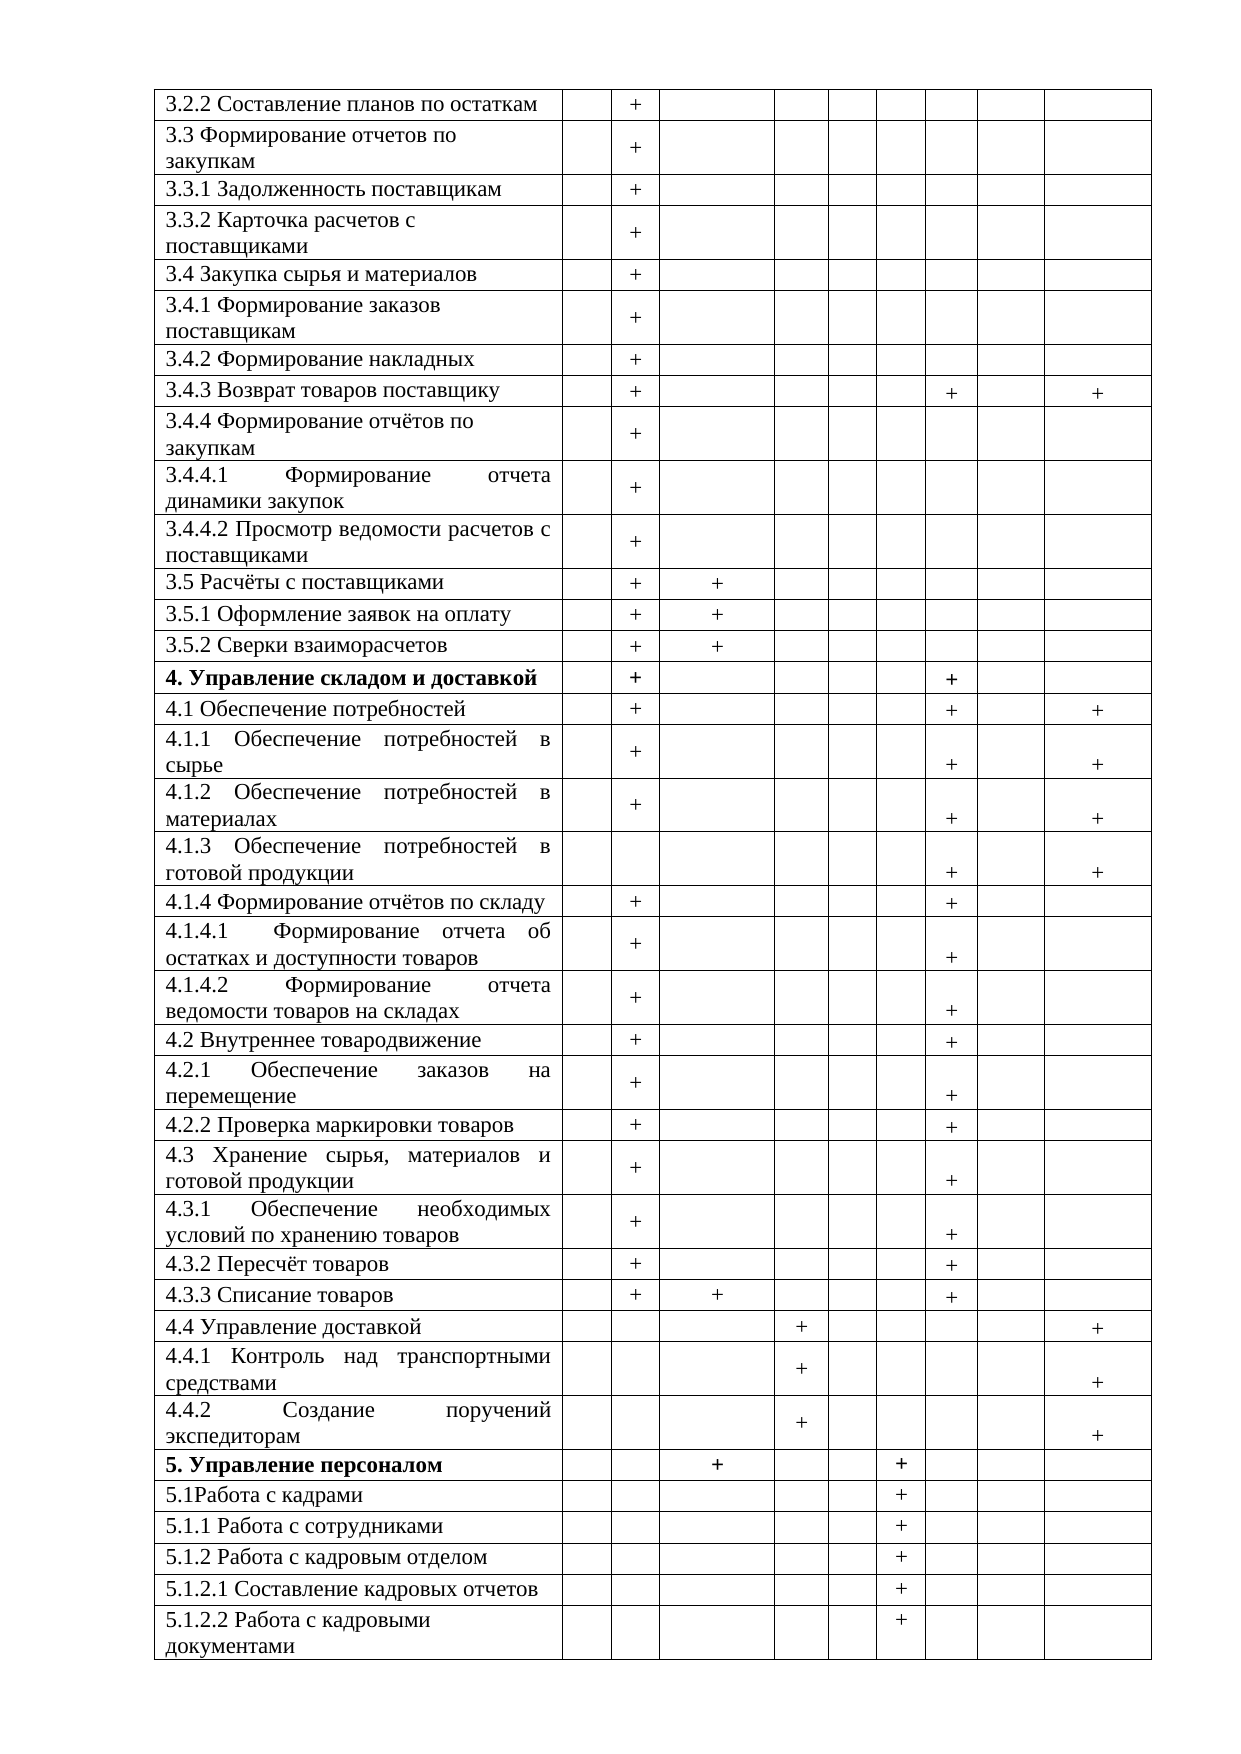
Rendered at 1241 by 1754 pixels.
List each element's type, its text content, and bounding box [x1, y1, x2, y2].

table_cell [877, 1280, 925, 1310]
table_cell + [612, 1110, 659, 1140]
table_cell + [775, 1342, 828, 1395]
table_cell [829, 1141, 876, 1194]
table_cell [563, 461, 611, 514]
table_cell [1045, 631, 1151, 661]
table_cell [829, 1575, 876, 1605]
table_cell 4.4 Управление доставкой [155, 1311, 562, 1341]
table_cell [775, 206, 828, 259]
table_cell [877, 376, 925, 406]
table_cell [563, 569, 611, 599]
table_cell [660, 376, 774, 406]
table_cell [775, 694, 828, 724]
table_cell [660, 1342, 774, 1395]
table_cell [877, 515, 925, 567]
table_cell [660, 1481, 774, 1511]
table_cell [563, 407, 611, 460]
table_cell [1045, 1249, 1151, 1279]
table_cell [829, 631, 876, 661]
table_cell + [612, 376, 659, 406]
table_cell [563, 1195, 611, 1247]
table_cell [829, 1450, 876, 1480]
table_cell + [612, 121, 659, 174]
table_cell [563, 1280, 611, 1310]
table_cell [978, 515, 1044, 567]
table_cell + [926, 725, 977, 777]
table_cell [660, 121, 774, 174]
table_cell + [926, 376, 977, 406]
table_cell 5.1.2 Работа с кадровым отделом [155, 1544, 562, 1574]
table_cell [1045, 600, 1151, 630]
table_cell [829, 1311, 876, 1341]
table_cell + [612, 1249, 659, 1279]
table_cell [978, 600, 1044, 630]
table_cell [660, 725, 774, 777]
table_cell [1045, 206, 1151, 259]
table_cell [660, 1396, 774, 1449]
table_cell [612, 1606, 659, 1659]
table_cell [775, 779, 828, 831]
table_cell [563, 1606, 611, 1659]
table_cell [877, 662, 925, 692]
table_cell [775, 1606, 828, 1659]
table_cell [775, 515, 828, 567]
table_cell [829, 1249, 876, 1279]
table_cell [926, 345, 977, 375]
table_cell [978, 345, 1044, 375]
table_cell [978, 631, 1044, 661]
table_cell [829, 1512, 876, 1542]
table_cell [829, 376, 876, 406]
table_cell [1045, 121, 1151, 174]
table_cell [926, 1342, 977, 1395]
table_cell 3.5.2 Сверки взаиморасчетов [155, 631, 562, 661]
table_cell 3.3.1 Задолженность поставщикам [155, 175, 562, 205]
table_cell [660, 1311, 774, 1341]
table_cell [660, 1110, 774, 1140]
table_cell [775, 90, 828, 120]
table_cell + [926, 1056, 977, 1109]
table_cell + [612, 725, 659, 777]
table_cell [775, 1195, 828, 1247]
table_cell + [775, 1311, 828, 1341]
table_cell [775, 1481, 828, 1511]
table_cell [563, 175, 611, 205]
table_cell [775, 345, 828, 375]
table_cell [926, 1450, 977, 1480]
table_cell [775, 971, 828, 1024]
table_cell [1045, 1141, 1151, 1194]
table_cell 4.1.4.2 Формирование отчета ведомости товаров на складах [155, 971, 562, 1024]
table_cell [877, 971, 925, 1024]
table_cell [829, 515, 876, 567]
table_cell [775, 1110, 828, 1140]
table_cell [612, 1481, 659, 1511]
table_cell [563, 886, 611, 916]
table_cell [978, 260, 1044, 290]
table_cell [829, 461, 876, 514]
table_cell [877, 917, 925, 970]
table_cell [829, 1342, 876, 1395]
table_cell [877, 90, 925, 120]
table_cell [877, 725, 925, 777]
table_cell + [612, 515, 659, 567]
table_cell [926, 515, 977, 567]
table_cell [829, 917, 876, 970]
table_cell [829, 569, 876, 599]
table_cell + [1045, 1311, 1151, 1341]
table_cell [563, 376, 611, 406]
table_cell [877, 779, 925, 831]
table_cell [1045, 175, 1151, 205]
table_cell + [926, 1280, 977, 1310]
table_cell 4.2.2 Проверка маркировки товаров [155, 1110, 562, 1140]
table_cell [926, 260, 977, 290]
table_cell [978, 779, 1044, 831]
table_cell 4.1 Обеспечение потребностей [155, 694, 562, 724]
table_cell [775, 1025, 828, 1055]
table_cell [877, 461, 925, 514]
table_cell + [660, 1450, 774, 1480]
table_cell [660, 662, 774, 692]
table_cell [1045, 886, 1151, 916]
table_cell [563, 345, 611, 375]
table_cell [1045, 1110, 1151, 1140]
table_cell [926, 90, 977, 120]
table_cell + [612, 631, 659, 661]
table_cell [978, 725, 1044, 777]
table_cell + [612, 917, 659, 970]
table_cell 4.1.4.1 Формирование отчета об остатках и доступности товаров [155, 917, 562, 970]
table_cell [612, 1512, 659, 1542]
table_cell 4.3.1 Обеспечение необходимых условий по хранению товаров [155, 1195, 562, 1247]
table_cell [1045, 291, 1151, 344]
table_cell [978, 1025, 1044, 1055]
table_cell 5.1Работа с кадрами [155, 1481, 562, 1511]
table_cell [775, 832, 828, 885]
table_cell [775, 600, 828, 630]
table_cell [877, 569, 925, 599]
table_cell + [660, 569, 774, 599]
table_cell [563, 1110, 611, 1140]
table_cell [978, 175, 1044, 205]
table_cell + [660, 600, 774, 630]
table_cell [829, 662, 876, 692]
table_cell 3.4.2 Формирование накладных [155, 345, 562, 375]
table_cell [563, 1575, 611, 1605]
table_cell + [926, 779, 977, 831]
table_cell [563, 90, 611, 120]
table_cell [775, 1249, 828, 1279]
table_cell [877, 291, 925, 344]
table_cell [829, 1110, 876, 1140]
table_cell [563, 694, 611, 724]
table_cell [775, 175, 828, 205]
table_cell [612, 1450, 659, 1480]
table_cell [660, 1141, 774, 1194]
table_cell [829, 832, 876, 885]
table_cell [563, 1056, 611, 1109]
table_cell [877, 345, 925, 375]
table_cell [829, 1606, 876, 1659]
table_cell [829, 260, 876, 290]
table_cell [877, 832, 925, 885]
table_cell [563, 832, 611, 885]
table_cell + [877, 1512, 925, 1542]
table_cell [877, 1195, 925, 1247]
table_cell [775, 1141, 828, 1194]
table_cell [563, 1342, 611, 1395]
table_cell [978, 569, 1044, 599]
table_cell [660, 779, 774, 831]
table_cell [877, 694, 925, 724]
table_cell [612, 1544, 659, 1574]
table_cell [978, 90, 1044, 120]
table_cell [978, 1512, 1044, 1542]
table_cell [877, 600, 925, 630]
table_cell + [1045, 725, 1151, 777]
table_cell [660, 260, 774, 290]
table_cell [877, 206, 925, 259]
table_cell + [775, 1396, 828, 1449]
table_cell [775, 461, 828, 514]
table_cell + [926, 1141, 977, 1194]
table_cell + [612, 779, 659, 831]
table_cell [660, 206, 774, 259]
table_cell [1045, 407, 1151, 460]
table_cell [978, 1450, 1044, 1480]
table_cell [775, 1056, 828, 1109]
table_cell 5. Управление персоналом [155, 1450, 562, 1480]
table_cell [660, 832, 774, 885]
table_cell + [612, 1141, 659, 1194]
table_cell [829, 886, 876, 916]
table_cell [775, 260, 828, 290]
table_cell [1045, 1481, 1151, 1511]
table_cell + [660, 1280, 774, 1310]
table_cell [829, 1396, 876, 1449]
table_cell [877, 1110, 925, 1140]
table_cell + [926, 832, 977, 885]
table_cell [978, 1481, 1044, 1511]
table_cell + [926, 971, 977, 1024]
table_cell + [612, 1025, 659, 1055]
table_cell + [1045, 376, 1151, 406]
table_cell + [877, 1481, 925, 1511]
table_cell [775, 569, 828, 599]
table_cell [829, 600, 876, 630]
table_cell 3.4.1 Формирование заказов поставщикам [155, 291, 562, 344]
table_cell [563, 662, 611, 692]
table_cell [978, 1249, 1044, 1279]
table_cell [926, 121, 977, 174]
table_cell 4.4.1 Контроль над транспортными средствами [155, 1342, 562, 1395]
table_cell [775, 631, 828, 661]
table_cell [829, 291, 876, 344]
table_cell [877, 1141, 925, 1194]
table_cell [775, 1450, 828, 1480]
table_cell [612, 1342, 659, 1395]
table_cell [829, 1280, 876, 1310]
table_cell [563, 1512, 611, 1542]
table_cell 3.3 Формирование отчетов по закупкам [155, 121, 562, 174]
table_cell [775, 1512, 828, 1542]
table_cell [978, 291, 1044, 344]
table_cell + [926, 1249, 977, 1279]
table_cell [660, 1195, 774, 1247]
table_cell + [612, 175, 659, 205]
table_cell [978, 1342, 1044, 1395]
table_cell [660, 1575, 774, 1605]
table_cell [829, 971, 876, 1024]
table_cell [775, 1575, 828, 1605]
table_cell + [612, 206, 659, 259]
table_cell [978, 1544, 1044, 1574]
table_cell [1045, 90, 1151, 120]
table_cell [775, 725, 828, 777]
table_cell [926, 1481, 977, 1511]
table_cell [877, 407, 925, 460]
table_cell [926, 206, 977, 259]
table_cell 3.4.4.2 Просмотр ведомости расчетов с поставщиками [155, 515, 562, 567]
table_cell [978, 1195, 1044, 1247]
table_cell [563, 779, 611, 831]
table_cell [563, 206, 611, 259]
table_cell [877, 1056, 925, 1109]
table_cell + [612, 1195, 659, 1247]
table_cell [660, 291, 774, 344]
table_cell [563, 1141, 611, 1194]
table_cell [1045, 917, 1151, 970]
table_cell [829, 1544, 876, 1574]
table_cell 4.1.3 Обеспечение потребностей в готовой продукции [155, 832, 562, 885]
table_cell [775, 376, 828, 406]
table_cell [563, 1544, 611, 1574]
table_cell [829, 345, 876, 375]
table_cell [1045, 1575, 1151, 1605]
table_cell [978, 662, 1044, 692]
table_cell [877, 1025, 925, 1055]
table_cell [877, 175, 925, 205]
table_cell [660, 886, 774, 916]
table_cell 4.1.1 Обеспечение потребностей в сырье [155, 725, 562, 777]
table_cell 3.4.3 Возврат товаров поставщику [155, 376, 562, 406]
table_cell [563, 971, 611, 1024]
table_cell [563, 1025, 611, 1055]
table_cell + [612, 971, 659, 1024]
table_cell 4.4.2 Создание поручений экспедиторам [155, 1396, 562, 1449]
table_cell [926, 1512, 977, 1542]
table_cell + [926, 694, 977, 724]
table_cell + [877, 1606, 925, 1659]
table_cell [926, 1606, 977, 1659]
table_cell [829, 1481, 876, 1511]
table_cell [829, 725, 876, 777]
table_cell [775, 291, 828, 344]
table_cell + [1045, 779, 1151, 831]
table_cell [660, 90, 774, 120]
table_cell 5.1.1 Работа с сотрудниками [155, 1512, 562, 1542]
table_cell 3.5.1 Оформление заявок на оплату [155, 600, 562, 630]
table_cell + [926, 662, 977, 692]
table_cell [563, 1450, 611, 1480]
table_cell [926, 1396, 977, 1449]
table_cell [563, 917, 611, 970]
table_cell + [926, 1195, 977, 1247]
table_cell [978, 206, 1044, 259]
table_cell + [1045, 1396, 1151, 1449]
table_cell 4.2.1 Обеспечение заказов на перемещение [155, 1056, 562, 1109]
table_cell [1045, 515, 1151, 567]
table_cell [877, 1249, 925, 1279]
table_cell [829, 175, 876, 205]
table_cell 4.2 Внутреннее товародвижение [155, 1025, 562, 1055]
table_cell [978, 376, 1044, 406]
table_cell [877, 260, 925, 290]
table_cell [978, 886, 1044, 916]
table_cell [612, 1311, 659, 1341]
table_cell [877, 1396, 925, 1449]
table_cell [775, 662, 828, 692]
table_cell [660, 175, 774, 205]
table_cell [978, 1110, 1044, 1140]
table_cell + [612, 90, 659, 120]
table_cell + [612, 1280, 659, 1310]
table_cell [829, 90, 876, 120]
table_cell [829, 779, 876, 831]
table_cell [1045, 260, 1151, 290]
table_cell [1045, 662, 1151, 692]
table_cell [612, 832, 659, 885]
table_cell [563, 1311, 611, 1341]
table_cell [775, 121, 828, 174]
table_cell + [612, 407, 659, 460]
table_cell [978, 1606, 1044, 1659]
table_cell [775, 886, 828, 916]
table_cell + [877, 1450, 925, 1480]
table_cell + [1045, 832, 1151, 885]
table_cell [1045, 345, 1151, 375]
table_cell [829, 1195, 876, 1247]
table_cell [775, 917, 828, 970]
table_cell [1045, 1512, 1151, 1542]
table_cell [978, 1311, 1044, 1341]
table_cell [978, 1280, 1044, 1310]
table_cell [1045, 1056, 1151, 1109]
table_cell + [612, 569, 659, 599]
table_cell [978, 461, 1044, 514]
table_cell [926, 461, 977, 514]
table_cell [563, 515, 611, 567]
table_cell [660, 1025, 774, 1055]
table_cell + [612, 291, 659, 344]
table_cell [978, 1141, 1044, 1194]
table_cell [660, 971, 774, 1024]
table_cell [877, 1342, 925, 1395]
table_cell 4. Управление складом и доставкой [155, 662, 562, 692]
table_cell [1045, 1025, 1151, 1055]
table_cell + [612, 1056, 659, 1109]
table_cell 3.2.2 Составление планов по остаткам [155, 90, 562, 120]
table_cell + [612, 886, 659, 916]
table_cell [926, 291, 977, 344]
table_cell + [612, 345, 659, 375]
table_cell + [660, 631, 774, 661]
table_cell + [612, 600, 659, 630]
table_cell [660, 345, 774, 375]
table_cell [660, 917, 774, 970]
table_cell [829, 407, 876, 460]
table_cell [660, 1606, 774, 1659]
table_cell 4.3.2 Пересчёт товаров [155, 1249, 562, 1279]
table_cell [829, 206, 876, 259]
table_cell [660, 1544, 774, 1574]
table_cell [978, 1396, 1044, 1449]
table_cell 3.5 Расчёты с поставщиками [155, 569, 562, 599]
table_cell [829, 1056, 876, 1109]
table_cell [660, 1249, 774, 1279]
table_cell [877, 886, 925, 916]
table_cell [1045, 1195, 1151, 1247]
table_cell [926, 1544, 977, 1574]
table_cell [829, 694, 876, 724]
table_cell 5.1.2.2 Работа с кадровыми документами [155, 1606, 562, 1659]
table_cell [563, 121, 611, 174]
table_cell + [926, 886, 977, 916]
table_cell [978, 121, 1044, 174]
table_cell [978, 917, 1044, 970]
table_cell + [926, 917, 977, 970]
table_cell [612, 1396, 659, 1449]
table_cell 4.3 Хранение сырья, материалов и готовой продукции [155, 1141, 562, 1194]
table_cell [563, 631, 611, 661]
table_cell 4.3.3 Списание товаров [155, 1280, 562, 1310]
table_cell + [877, 1575, 925, 1605]
table_cell [660, 1512, 774, 1542]
table_cell [1045, 1606, 1151, 1659]
table_cell [978, 971, 1044, 1024]
table_cell [775, 1280, 828, 1310]
table_cell [1045, 1280, 1151, 1310]
table_cell 3.4 Закупка сырья и материалов [155, 260, 562, 290]
table_cell [978, 407, 1044, 460]
table_cell 3.4.4 Формирование отчётов по закупкам [155, 407, 562, 460]
table_cell [660, 407, 774, 460]
table_cell [877, 121, 925, 174]
table_cell [563, 291, 611, 344]
table_cell [1045, 971, 1151, 1024]
table_cell [660, 515, 774, 567]
table_cell [926, 407, 977, 460]
table_cell [978, 832, 1044, 885]
table_cell [612, 1575, 659, 1605]
table_cell [1045, 569, 1151, 599]
table_cell [926, 631, 977, 661]
table_cell + [612, 461, 659, 514]
table_cell 4.1.4 Формирование отчётов по складу [155, 886, 562, 916]
table_cell [829, 121, 876, 174]
table_cell [978, 694, 1044, 724]
table_cell [563, 725, 611, 777]
table_cell [660, 461, 774, 514]
table_cell [926, 569, 977, 599]
table_cell + [926, 1025, 977, 1055]
table_cell [563, 1481, 611, 1511]
table_cell + [612, 662, 659, 692]
table_cell [660, 694, 774, 724]
table_cell [1045, 1450, 1151, 1480]
table_cell [563, 1249, 611, 1279]
table_cell [563, 260, 611, 290]
table_cell [877, 1311, 925, 1341]
table_cell + [1045, 694, 1151, 724]
table_cell [978, 1575, 1044, 1605]
table_cell [1045, 1544, 1151, 1574]
table_cell [829, 1025, 876, 1055]
table_cell + [612, 260, 659, 290]
table_cell + [926, 1110, 977, 1140]
table_cell 4.1.2 Обеспечение потребностей в материалах [155, 779, 562, 831]
table_cell [926, 1311, 977, 1341]
table_cell [877, 631, 925, 661]
table_cell [775, 407, 828, 460]
table_cell + [1045, 1342, 1151, 1395]
table_cell + [877, 1544, 925, 1574]
table_cell 3.3.2 Карточка расчетов с поставщиками [155, 206, 562, 259]
table_cell [775, 1544, 828, 1574]
table_cell 5.1.2.1 Составление кадровых отчетов [155, 1575, 562, 1605]
table_cell [1045, 461, 1151, 514]
table_cell [926, 1575, 977, 1605]
table_cell [660, 1056, 774, 1109]
table_cell [563, 1396, 611, 1449]
table_cell 3.4.4.1 Формирование отчета динамики закупок [155, 461, 562, 514]
table_cell + [612, 694, 659, 724]
table_cell [926, 175, 977, 205]
table_cell [563, 600, 611, 630]
table_cell [978, 1056, 1044, 1109]
table_cell [926, 600, 977, 630]
